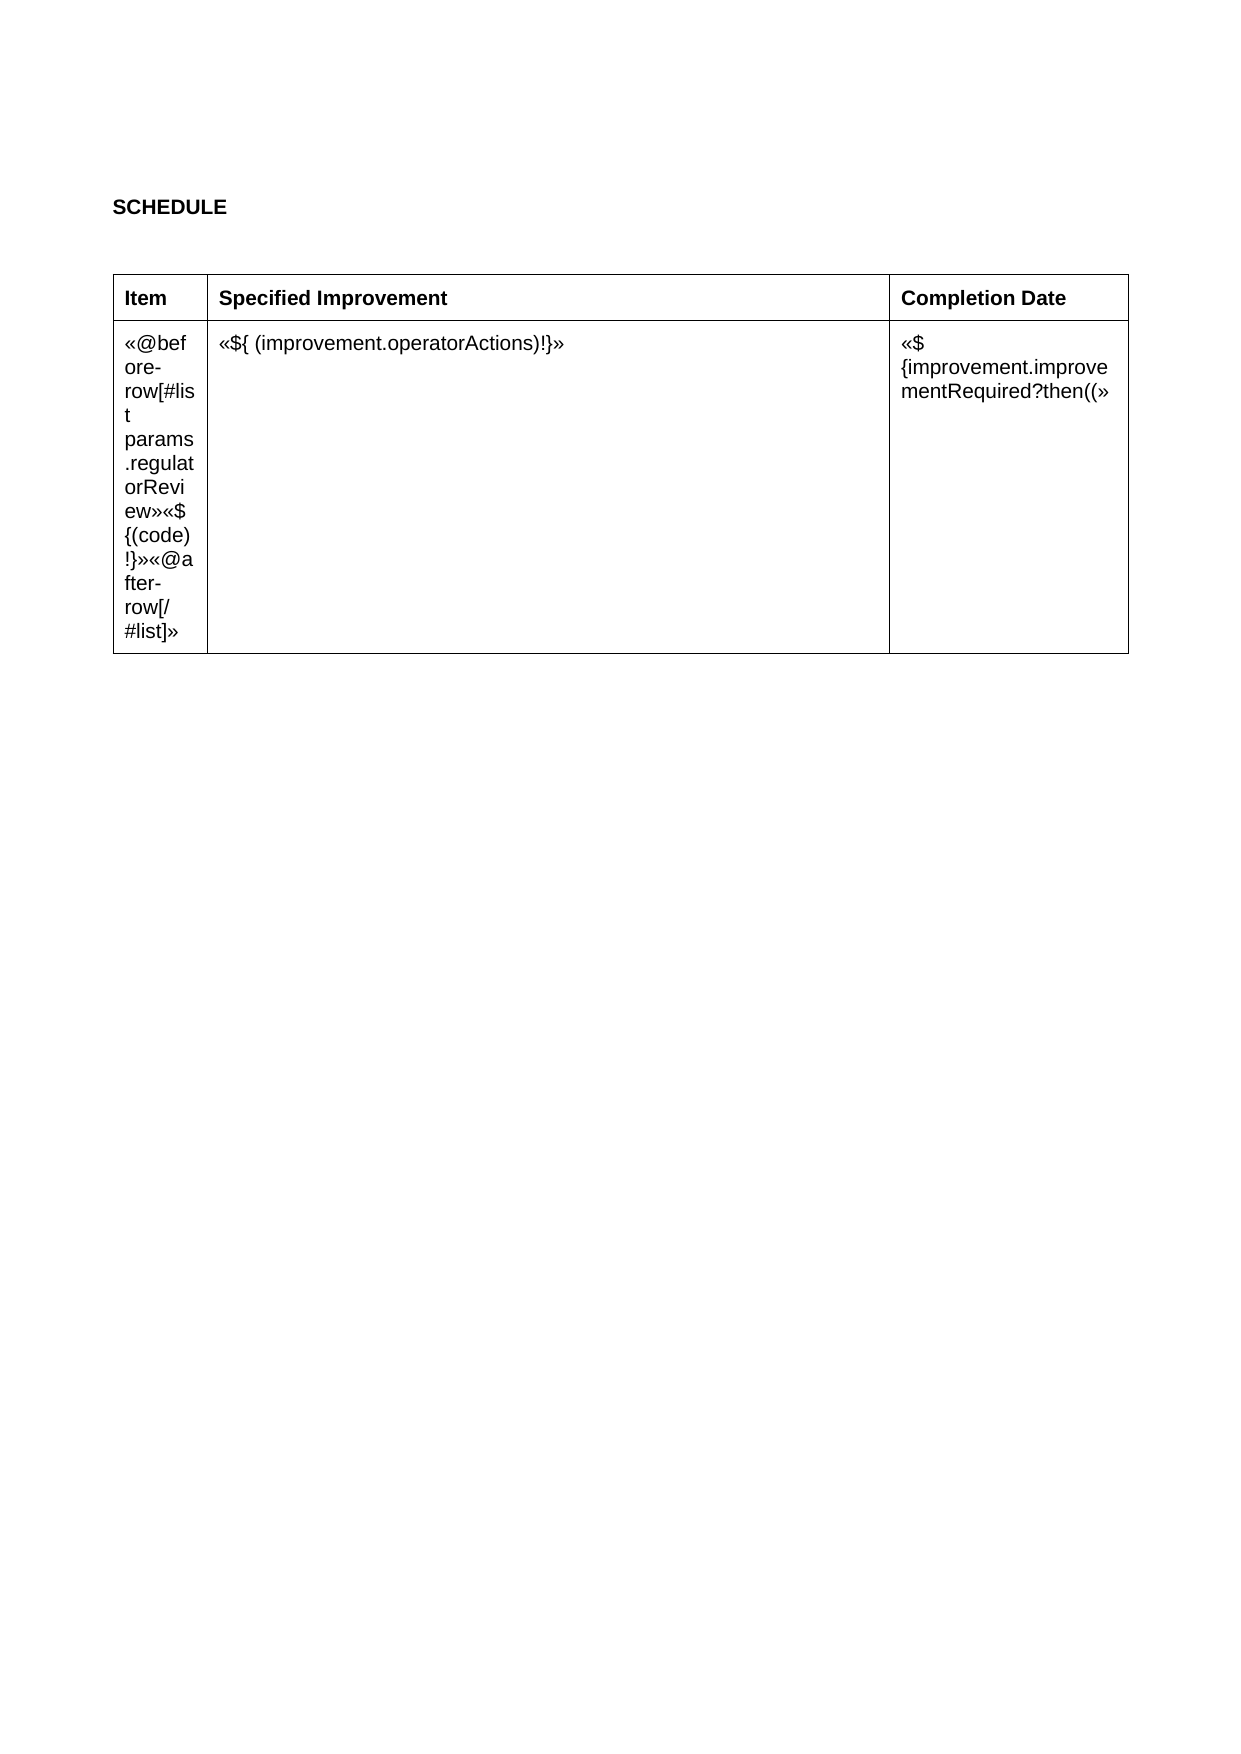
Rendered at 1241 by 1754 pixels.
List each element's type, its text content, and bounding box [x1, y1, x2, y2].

table_cell «${ (improvement.operatorActions)!}» [208, 321, 889, 653]
table_cell «${improvement.improvementRequired?then((» [890, 321, 1128, 653]
table_header Specified Improvement [208, 275, 889, 320]
table_header Item [114, 275, 207, 320]
table_cell [114, 321, 207, 653]
table_header Completion Date [890, 275, 1128, 320]
text SCHEDULE [112, 195, 1128, 219]
